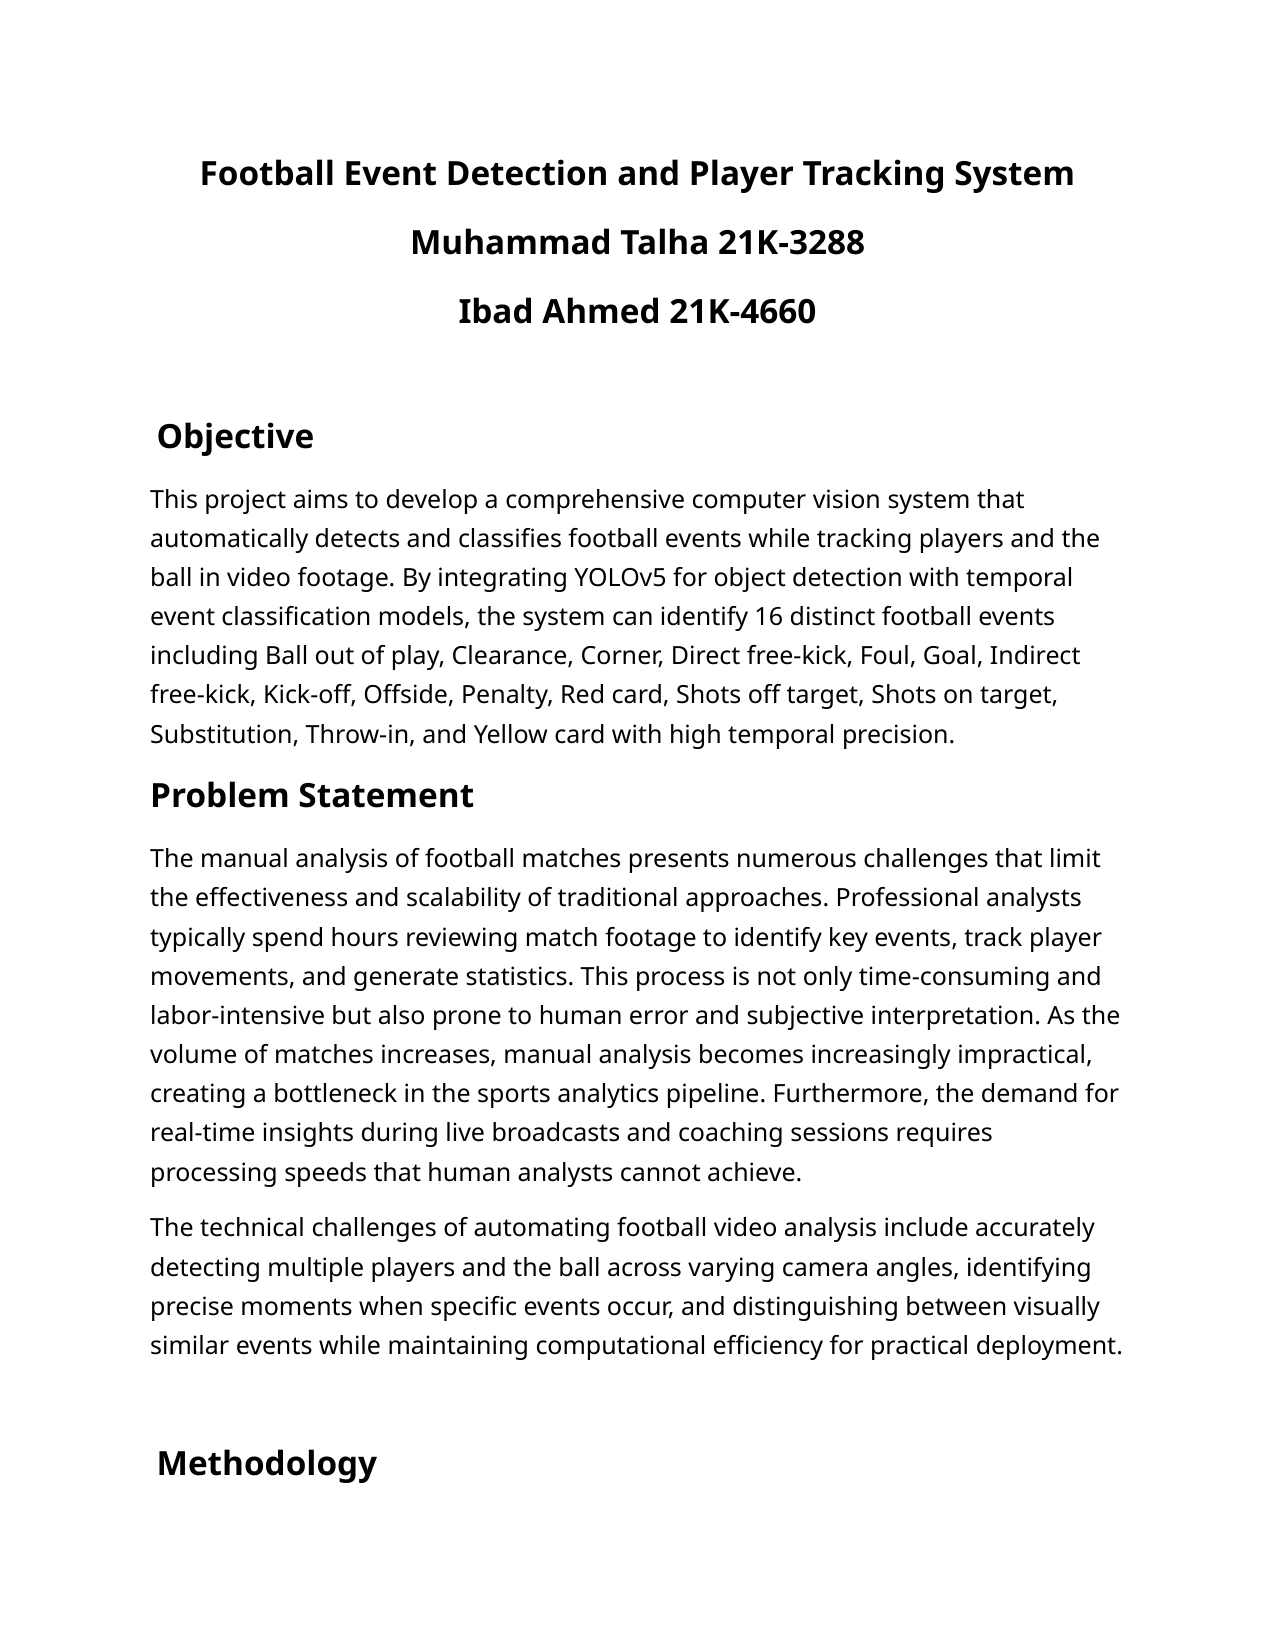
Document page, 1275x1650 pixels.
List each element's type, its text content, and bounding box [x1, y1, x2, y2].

text Objective [150, 412, 1125, 458]
text Football Event Detection and Player Tracking System [150, 150, 1125, 195]
text Muhammad Talha 21K-3288 [150, 219, 1125, 264]
text The manual analysis of football matches presents numerous challenges that limit the effectiveness and scalability of traditional approaches. Professional analysts typically spend hours reviewing match footage to identify key events, track player movements, and generate statistics. This process is not only time-consuming and labor-intensive but also prone to human error and subjective interpretation. As the volume of matches increases, manual analysis becomes increasingly impractical, creating a bottleneck in the sports analytics pipeline. Furthermore, the demand for real-time insights during live broadcasts and coaching sessions requires processing speeds that human analysts cannot achieve. [150, 841, 1125, 1188]
text Methodology [150, 1439, 1125, 1485]
text Ibad Ahmed 21K-4660 [150, 288, 1125, 333]
text The technical challenges of automating football video analysis include accurately detecting multiple players and the ball across varying camera angles, identifying precise moments when specific events occur, and distinguishing between visually similar events while maintaining computational efficiency for practical deployment. [150, 1210, 1125, 1362]
text This project aims to develop a comprehensive computer vision system that automatically detects and classifies football events while tracking players and the ball in video footage. By integrating YOLOv5 for object detection with temporal event classification models, the system can identify 16 distinct football events including Ball out of play, Clearance, Corner, Direct free-kick, Foul, Goal, Indirect free-kick, Kick-off, Offside, Penalty, Red card, Shots off target, Shots on target, Substitution, Throw-in, and Yellow card with high temporal precision. [150, 481, 1125, 750]
text Problem Statement [150, 772, 1125, 817]
